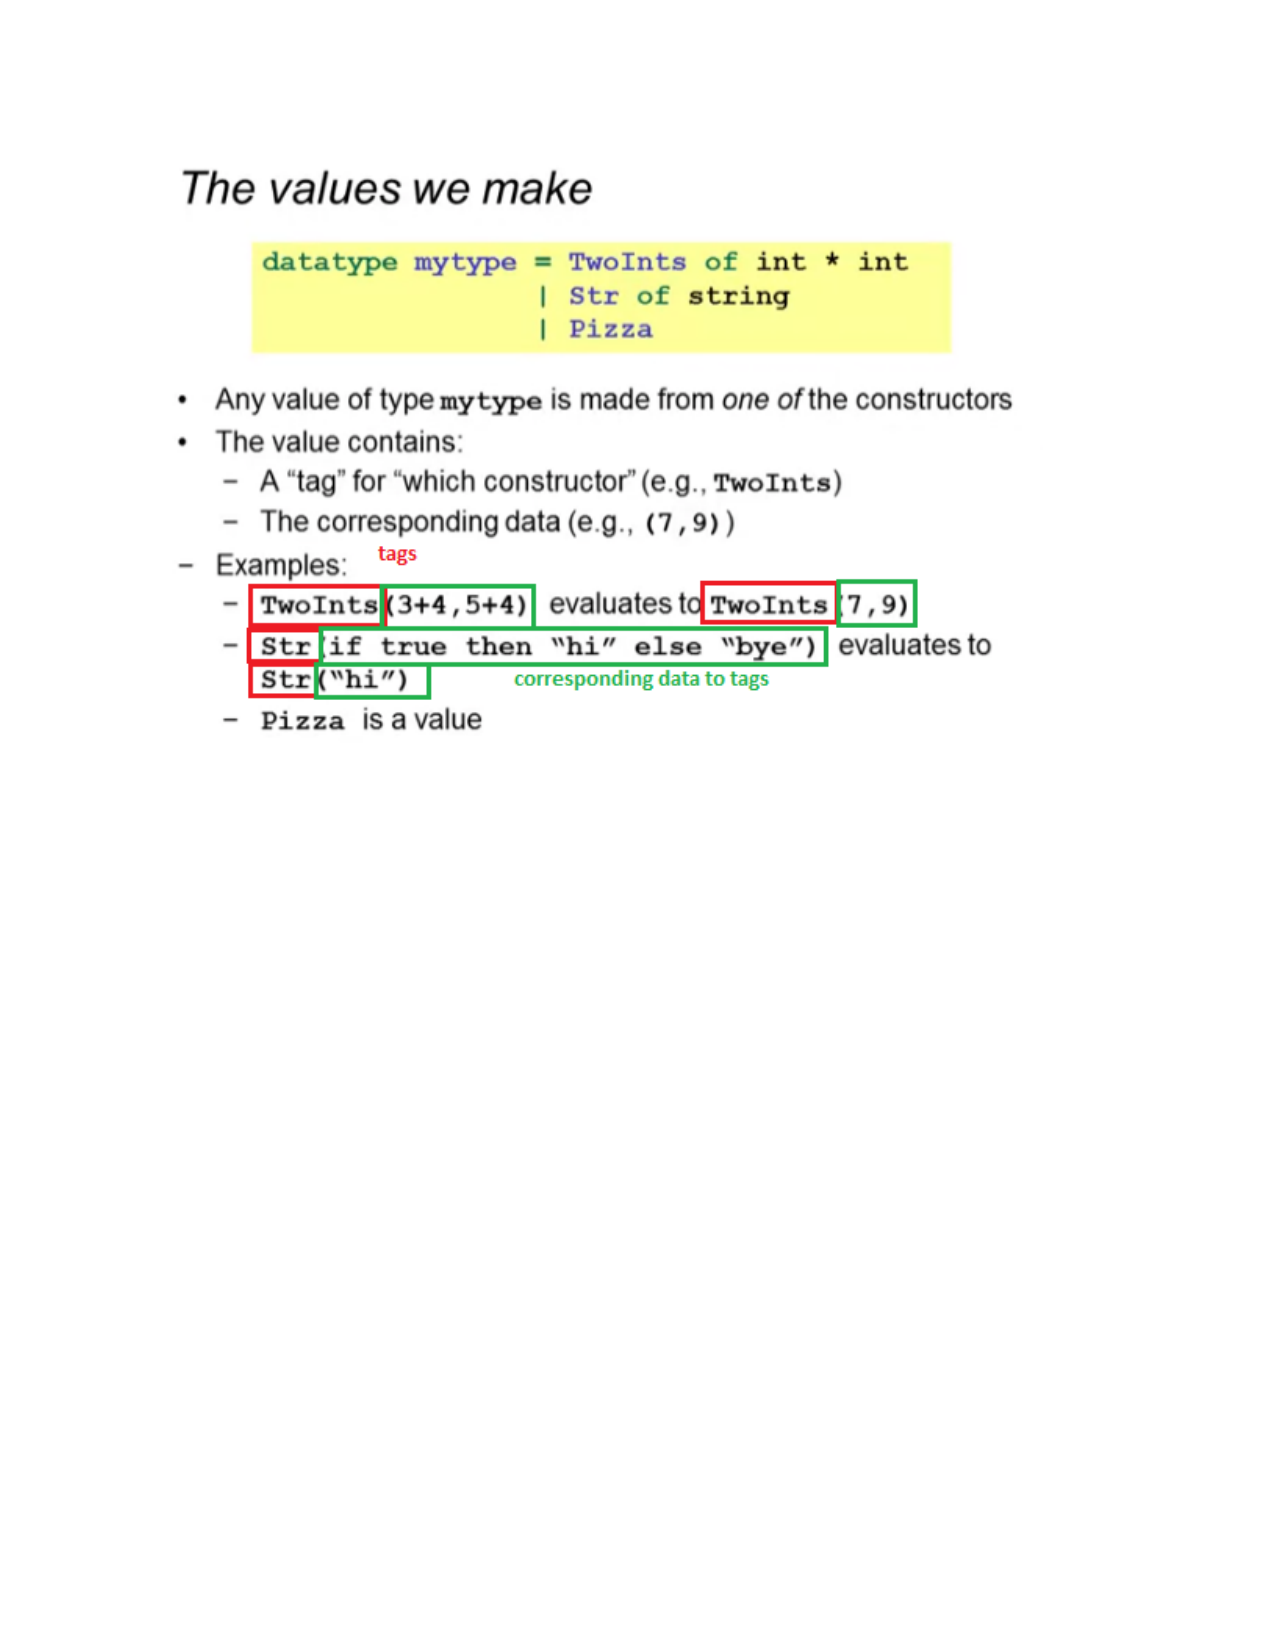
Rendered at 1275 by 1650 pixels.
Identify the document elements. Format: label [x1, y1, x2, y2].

picture [150, 150, 1068, 772]
